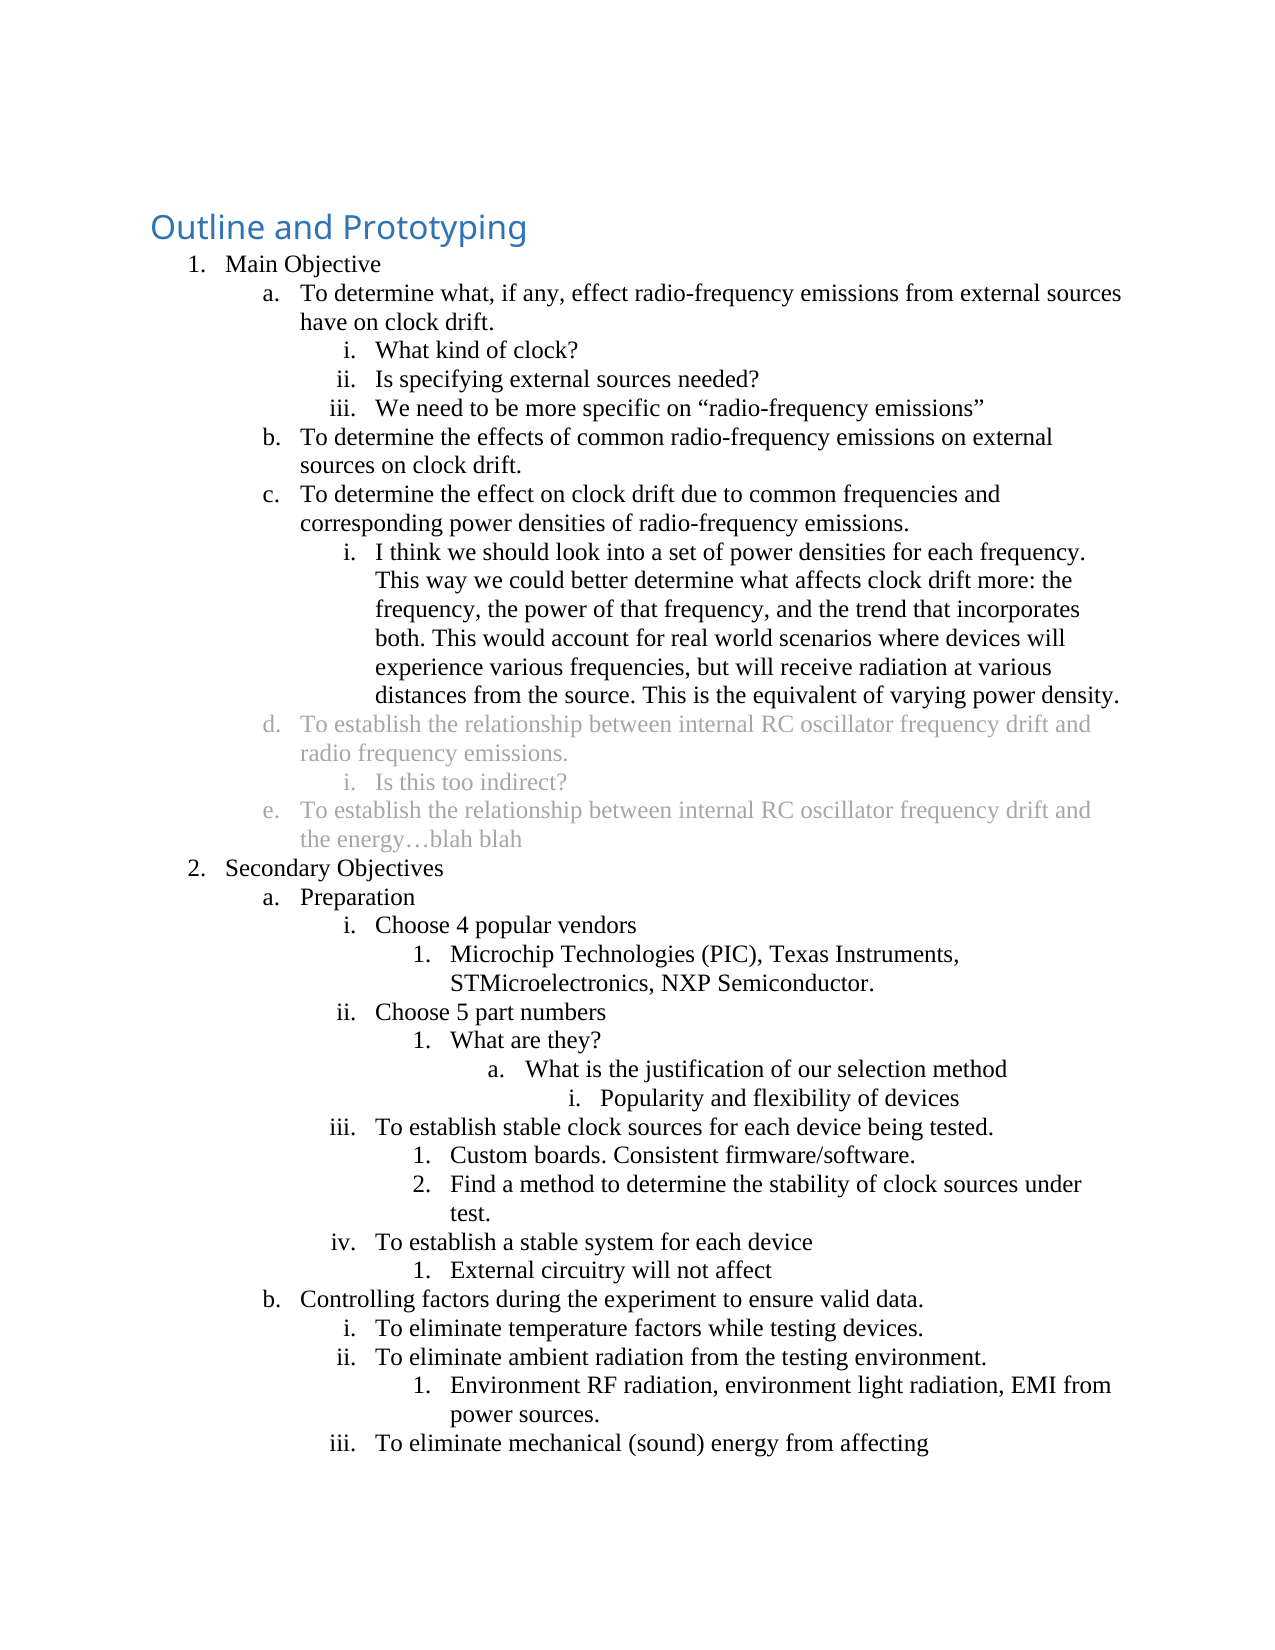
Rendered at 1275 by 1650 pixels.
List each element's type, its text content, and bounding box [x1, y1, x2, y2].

list To establish the relationship between internal RC oscillator frequency drift and radio frequency emissions. [262, 709, 1125, 767]
list I think we should look into a set of power densities for each frequency. This way we could better determine what affects clock drift more: the frequency, the power of that frequency, and the trend that incorporates both. This would account for real world scenarios where devices will experience various frequencies, but will receive radiation at various distances from the source. This is the equivalent of varying power density. [356, 537, 1125, 709]
list Custom boards. Consistent firmware/software. [412, 1140, 1125, 1169]
list Environment RF radiation, environment light radiation, EMI from power sources. [412, 1370, 1125, 1428]
list We need to be more specific on “radio-frequency emissions” [356, 393, 1125, 422]
list To determine what, if any, effect radio-frequency emissions from external sources have on clock drift. [262, 278, 1125, 335]
list To determine the effect on clock drift due to common frequencies and corresponding power densities of radio-frequency emissions. [262, 479, 1125, 537]
list What are they? [412, 1025, 1125, 1054]
list Is this too indirect? [356, 767, 1125, 795]
list To eliminate temperature factors while testing devices. [356, 1313, 1125, 1342]
list What kind of clock? [356, 335, 1125, 364]
list To establish stable clock sources for each device being tested. [356, 1112, 1125, 1140]
list Controlling factors during the experiment to ensure valid data. [262, 1284, 1125, 1313]
list To determine the effects of common radio-frequency emissions on external sources on clock drift. [262, 422, 1125, 479]
list Microchip Technologies (PIC), Texas Instruments, STMicroelectronics, NXP Semiconductor. [412, 939, 1125, 997]
list To eliminate ambient radiation from the testing environment. [356, 1342, 1125, 1370]
list Is specifying external sources needed? [356, 364, 1125, 393]
list Secondary Objectives [187, 853, 1125, 882]
list To establish the relationship between internal RC oscillator frequency drift and the energy…blah blah [262, 795, 1125, 853]
list Main Objective [187, 249, 1125, 278]
subtitle Outline and Prototyping [150, 204, 1125, 249]
list To establish a stable system for each device [356, 1227, 1125, 1255]
list Find a method to determine the stability of clock sources under test. [412, 1169, 1125, 1227]
list What is the justification of our selection method [487, 1054, 1125, 1083]
list To eliminate mechanical (sound) energy from affecting [356, 1428, 1125, 1457]
list Choose 4 popular vendors [356, 910, 1125, 939]
list External circuitry will not affect [412, 1255, 1125, 1284]
list Choose 5 part numbers [356, 997, 1125, 1025]
list Popularity and flexibility of devices [581, 1083, 1125, 1112]
list Preparation [262, 882, 1125, 910]
